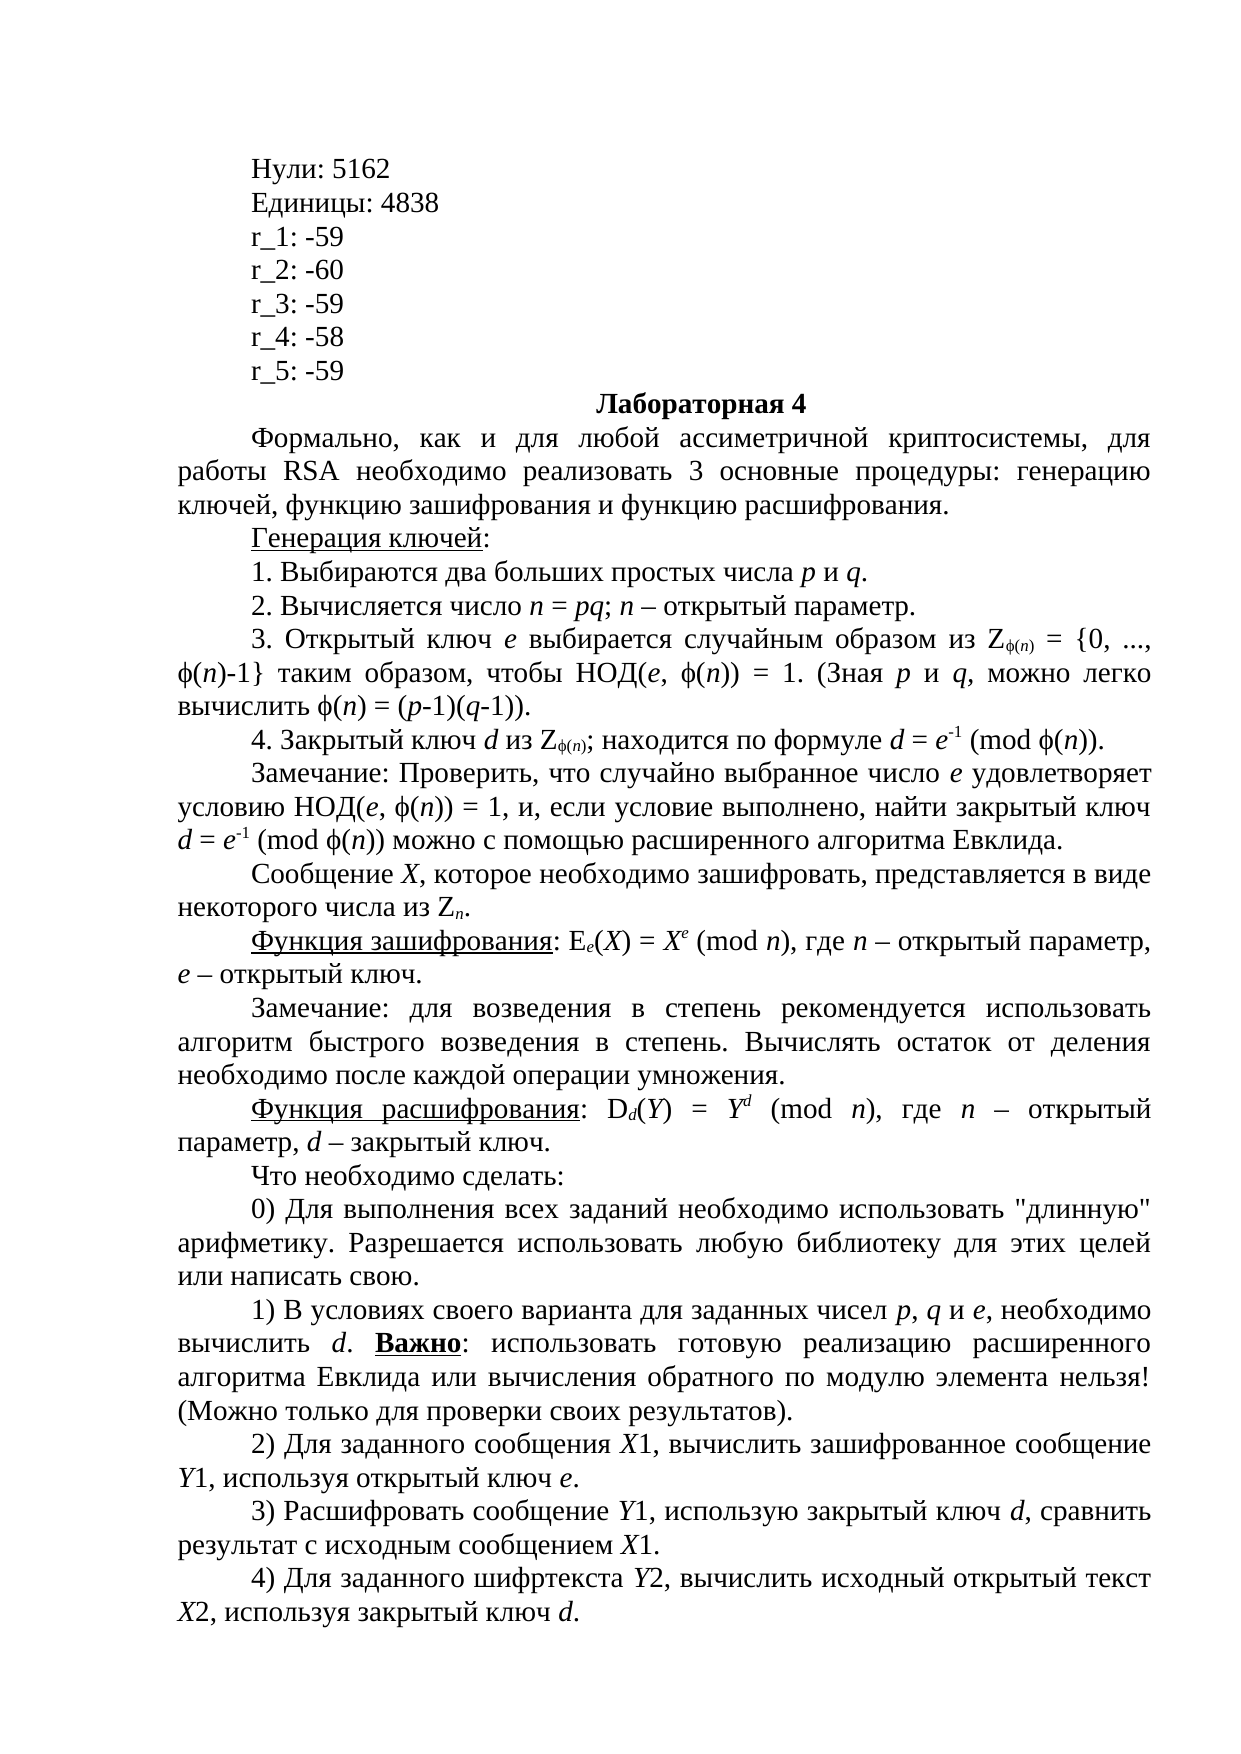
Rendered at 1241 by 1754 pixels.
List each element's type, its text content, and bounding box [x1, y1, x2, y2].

text Лабораторная 4 [177, 386, 1152, 420]
text Нули: 5162 [177, 152, 1152, 185]
text Функция зашифрования: Ee(X) = Xe (mod n), где n – открытый параметр, e – открытый ключ. [177, 923, 1152, 990]
text Замечание: для возведения в степень рекомендуется использовать алгоритм быстрого возведения в степень. Вычислять остаток от деления необходимо после каждой операции умножения. [177, 990, 1152, 1091]
text 4. Закрытый ключ d из Zϕ(n); находится по формуле d = e-1 (mod ϕ(n)). [177, 722, 1152, 755]
text 2. Вычисляется число n = pq; n – открытый параметр. [177, 588, 1152, 621]
text r_3: -59 [177, 286, 1152, 319]
text r_1: -59 [177, 219, 1152, 252]
text r_5: -59 [177, 353, 1152, 386]
text Сообщение X, которое необходимо зашифровать, представляется в виде некоторого числа из Zn. [177, 856, 1152, 923]
text Замечание: Проверить, что случайно выбранное число e удовлетворяет условию НОД(e, ϕ(n)) = 1, и, если условие выполнено, найти закрытый ключ d = e-1 (mod ϕ(n)) можно с помощью расширенного алгоритма Евклида. [177, 755, 1152, 856]
text 4) Для заданного шифртекста Y2, вычислить исходный открытый текст X2, используя закрытый ключ d. [177, 1560, 1152, 1627]
text Единицы: 4838 [177, 185, 1152, 219]
text r_4: -58 [177, 319, 1152, 353]
text Что необходимо сделать: [177, 1158, 1152, 1191]
text Функция расшифрования: Dd(Y) = Yd (mod n), где n – открытый параметр, d – закрытый ключ. [177, 1091, 1152, 1158]
text Формально, как и для любой ассиметричной криптосистемы, для работы RSA необходимо реализовать 3 основные процедуры: генерацию ключей, функцию зашифрования и функцию расшифрования. [177, 420, 1152, 521]
text 3) Расшифровать сообщение Y1, использую закрытый ключ d, сравнить результат с исходным сообщением X1. [177, 1493, 1152, 1560]
text 3. Открытый ключ e выбирается случайным образом из Zϕ(n) = {0, ..., ϕ(n)-1} таким образом, чтобы НОД(e, ϕ(n)) = 1. (Зная p и q, можно легко вычислить ϕ(n) = (p-1)(q-1)). [177, 621, 1152, 722]
text 1) В условиях своего варианта для заданных чисел p, q и e, необходимо вычислить d. Важно: использовать готовую реализацию расширенного алгоритма Евклида или вычисления обратного по модулю элемента нельзя! (Можно только для проверки своих результатов). [177, 1292, 1152, 1426]
text 0) Для выполнения всех заданий необходимо использовать "длинную" арифметику. Разрешается использовать любую библиотеку для этих целей или написать свою. [177, 1191, 1152, 1292]
text 1. Выбираются два больших простых числа p и q. [177, 554, 1152, 588]
text 2) Для заданного сообщения X1, вычислить зашифрованное сообщение Y1, используя открытый ключ e. [177, 1426, 1152, 1493]
text Генерация ключей: [177, 521, 1152, 554]
text r_2: -60 [177, 252, 1152, 286]
